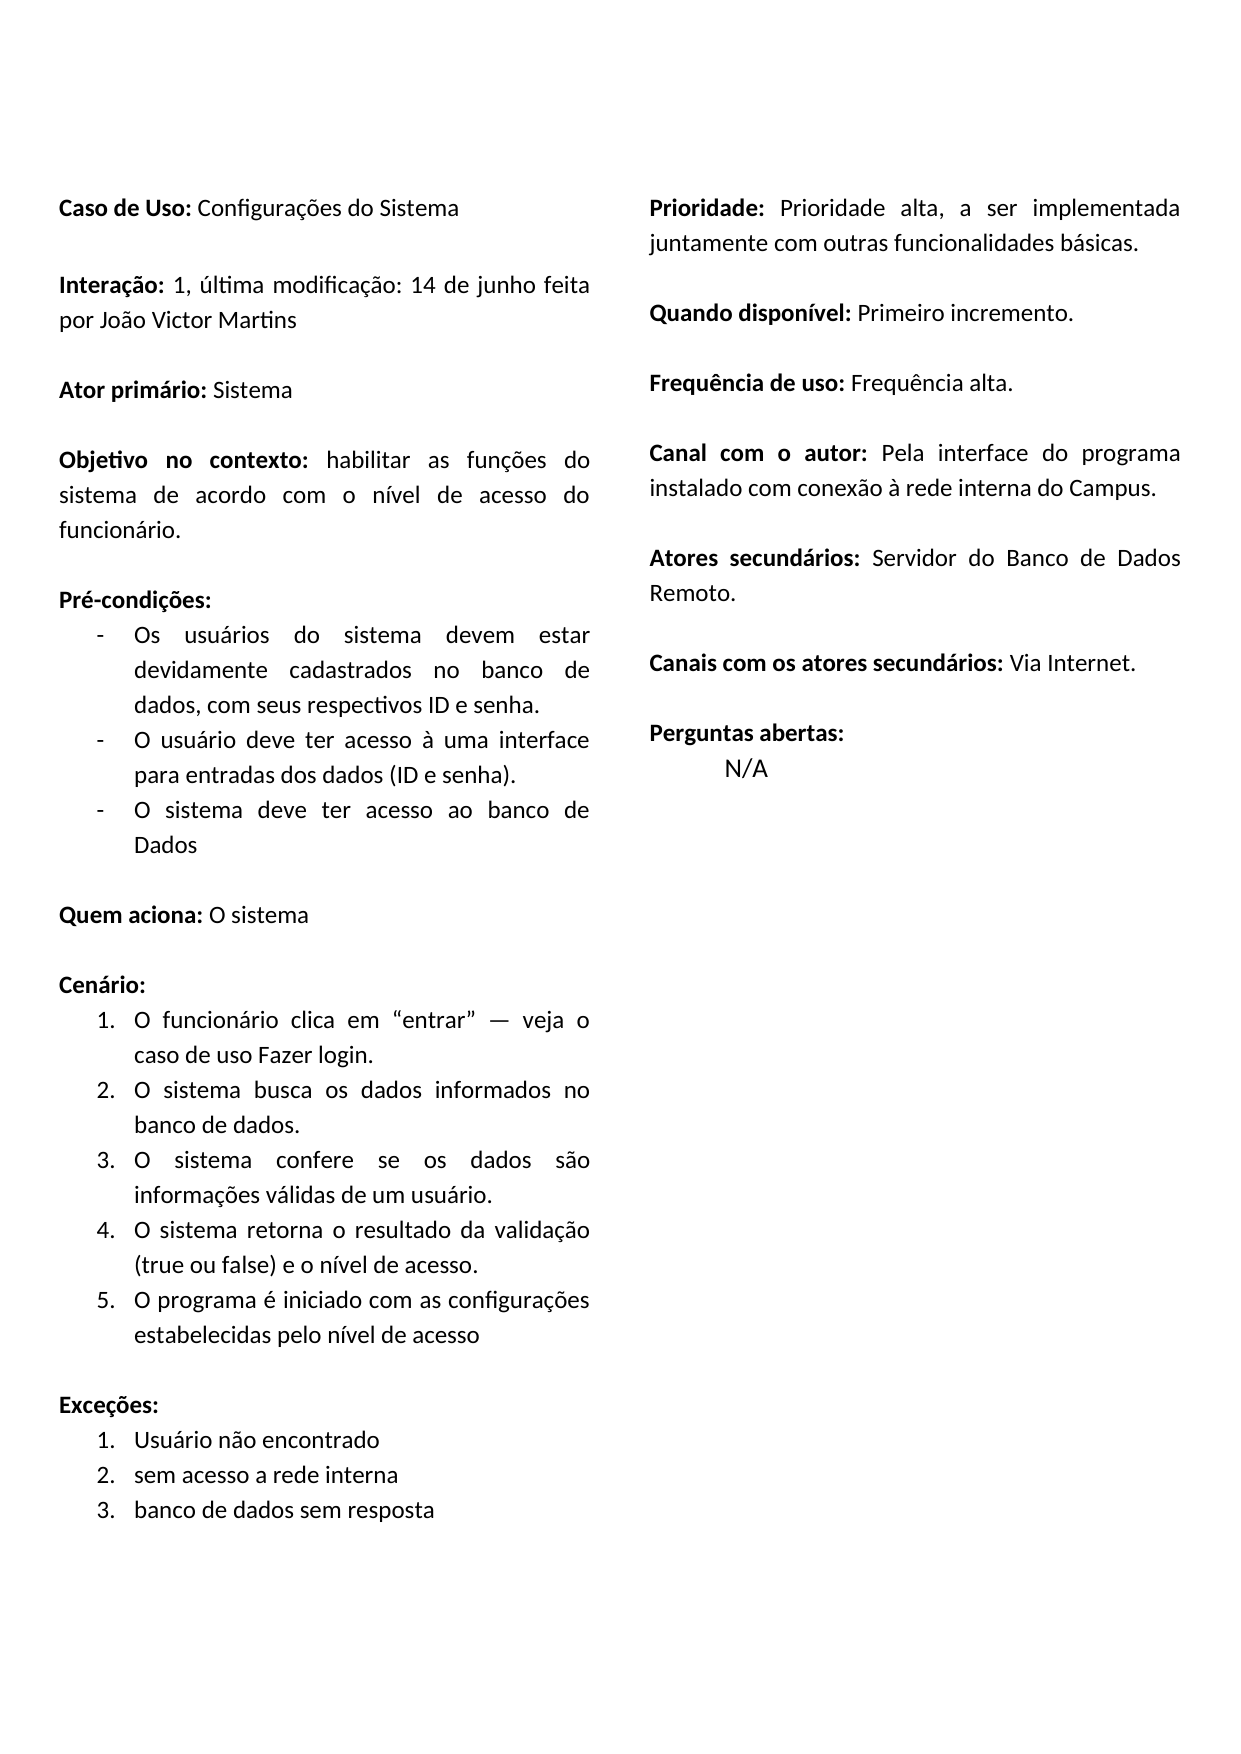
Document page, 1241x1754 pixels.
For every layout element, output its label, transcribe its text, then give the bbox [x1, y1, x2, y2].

list O funcionário clica em “entrar” — veja o caso de uso Fazer login. [96, 1005, 591, 1070]
list O sistema deve ter acesso ao banco de Dados [96, 795, 591, 860]
list Os usuários do sistema devem estar devidamente cadastrados no banco de dados, com seus respectivos ID e senha. [96, 620, 591, 720]
text Perguntas abertas: [649, 717, 1181, 747]
text Exceções: [59, 1390, 591, 1420]
text Ator primário: Sistema [59, 375, 591, 405]
text Frequência de uso: Frequência alta. [649, 367, 1181, 397]
text Interação: 1, última modificação: 14 de junho feita por João Victor Martins [59, 270, 591, 335]
list sem acesso a rede interna [96, 1460, 591, 1490]
text Quem aciona: O sistema [59, 900, 591, 930]
text Canais com os atores secundários: Via Internet. [649, 647, 1181, 677]
text Canal com o autor: Pela interface do programa instalado com conexão à rede interna do Campus. [649, 437, 1181, 502]
list Usuário não encontrado [96, 1425, 591, 1455]
text Atores secundários: Servidor do Banco de Dados Remoto. [649, 542, 1181, 607]
list O usuário deve ter acesso à uma interface para entradas dos dados (ID e senha). [96, 725, 591, 790]
text Cenário: [59, 970, 591, 1000]
text Quando disponível: Primeiro incremento. [649, 297, 1181, 327]
list O sistema busca os dados informados no banco de dados. [96, 1075, 591, 1140]
list O sistema confere se os dados são informações válidas de um usuário. [96, 1145, 591, 1210]
text Objetivo no contexto: habilitar as funções do sistema de acordo com o nível de acesso do funcionário. [59, 445, 591, 545]
list O programa é iniciado com as configurações estabelecidas pelo nível de acesso [96, 1285, 591, 1350]
list banco de dados sem resposta [96, 1495, 591, 1525]
list O sistema retorna o resultado da validação (true ou false) e o nível de acesso. [96, 1215, 591, 1280]
subtitle Caso de Uso: Configurações do Sistema [59, 192, 591, 222]
text N/A [724, 752, 1181, 785]
text Prioridade: Prioridade alta, a ser implementada juntamente com outras funcionalidades básicas. [649, 192, 1181, 257]
text Pré-condições: [59, 585, 591, 615]
